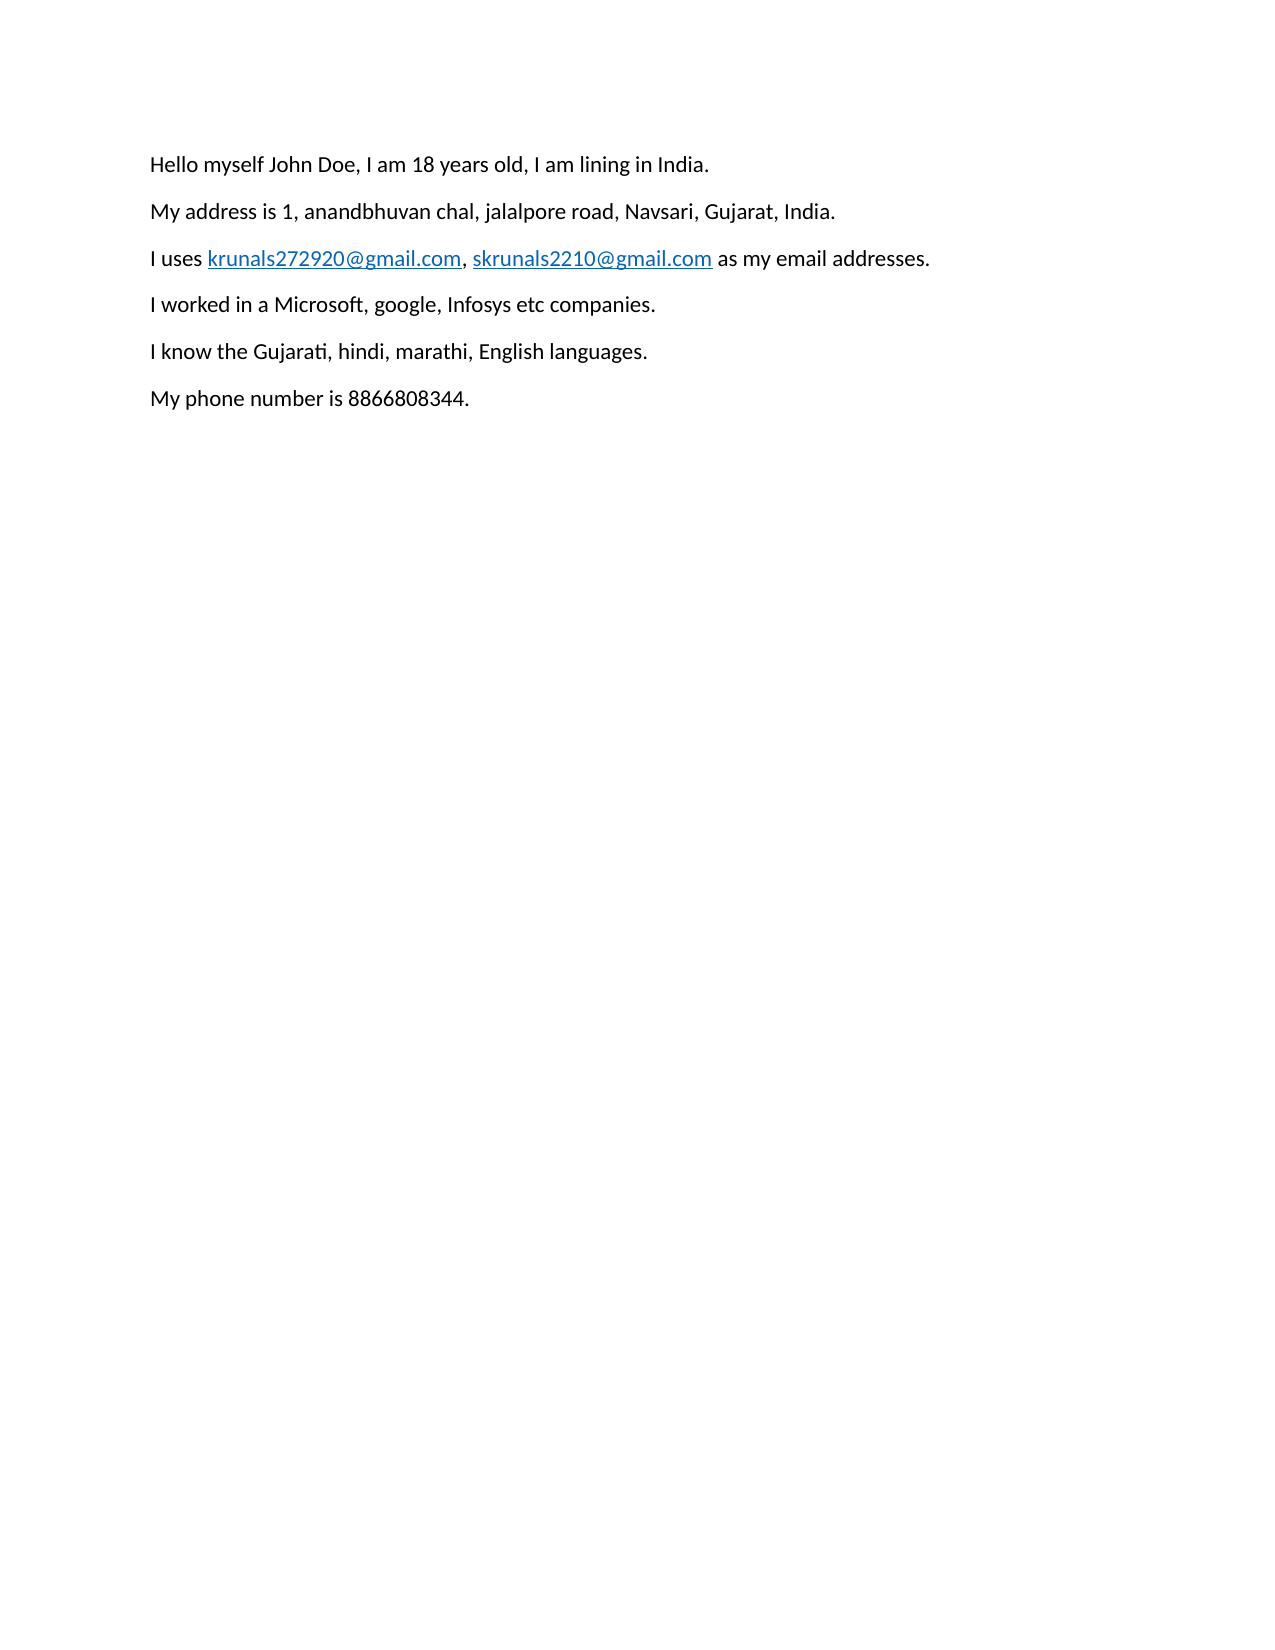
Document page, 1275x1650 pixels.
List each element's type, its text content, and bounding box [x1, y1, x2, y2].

text Hello myself John Doe, I am 18 years old, I am lining in India. [150, 150, 1125, 178]
text My phone number is 8866808344. [150, 384, 1125, 412]
text I know the Gujarati, hindi, marathi, English languages. [150, 337, 1125, 366]
text I uses krunals272920@gmail.com, skrunals2210@gmail.com as my email addresses. [150, 244, 1125, 272]
text I worked in a Microsoft, google, Infosys etc companies. [150, 291, 1125, 319]
text My address is 1, anandbhuvan chal, jalalpore road, Navsari, Gujarat, India. [150, 197, 1125, 225]
